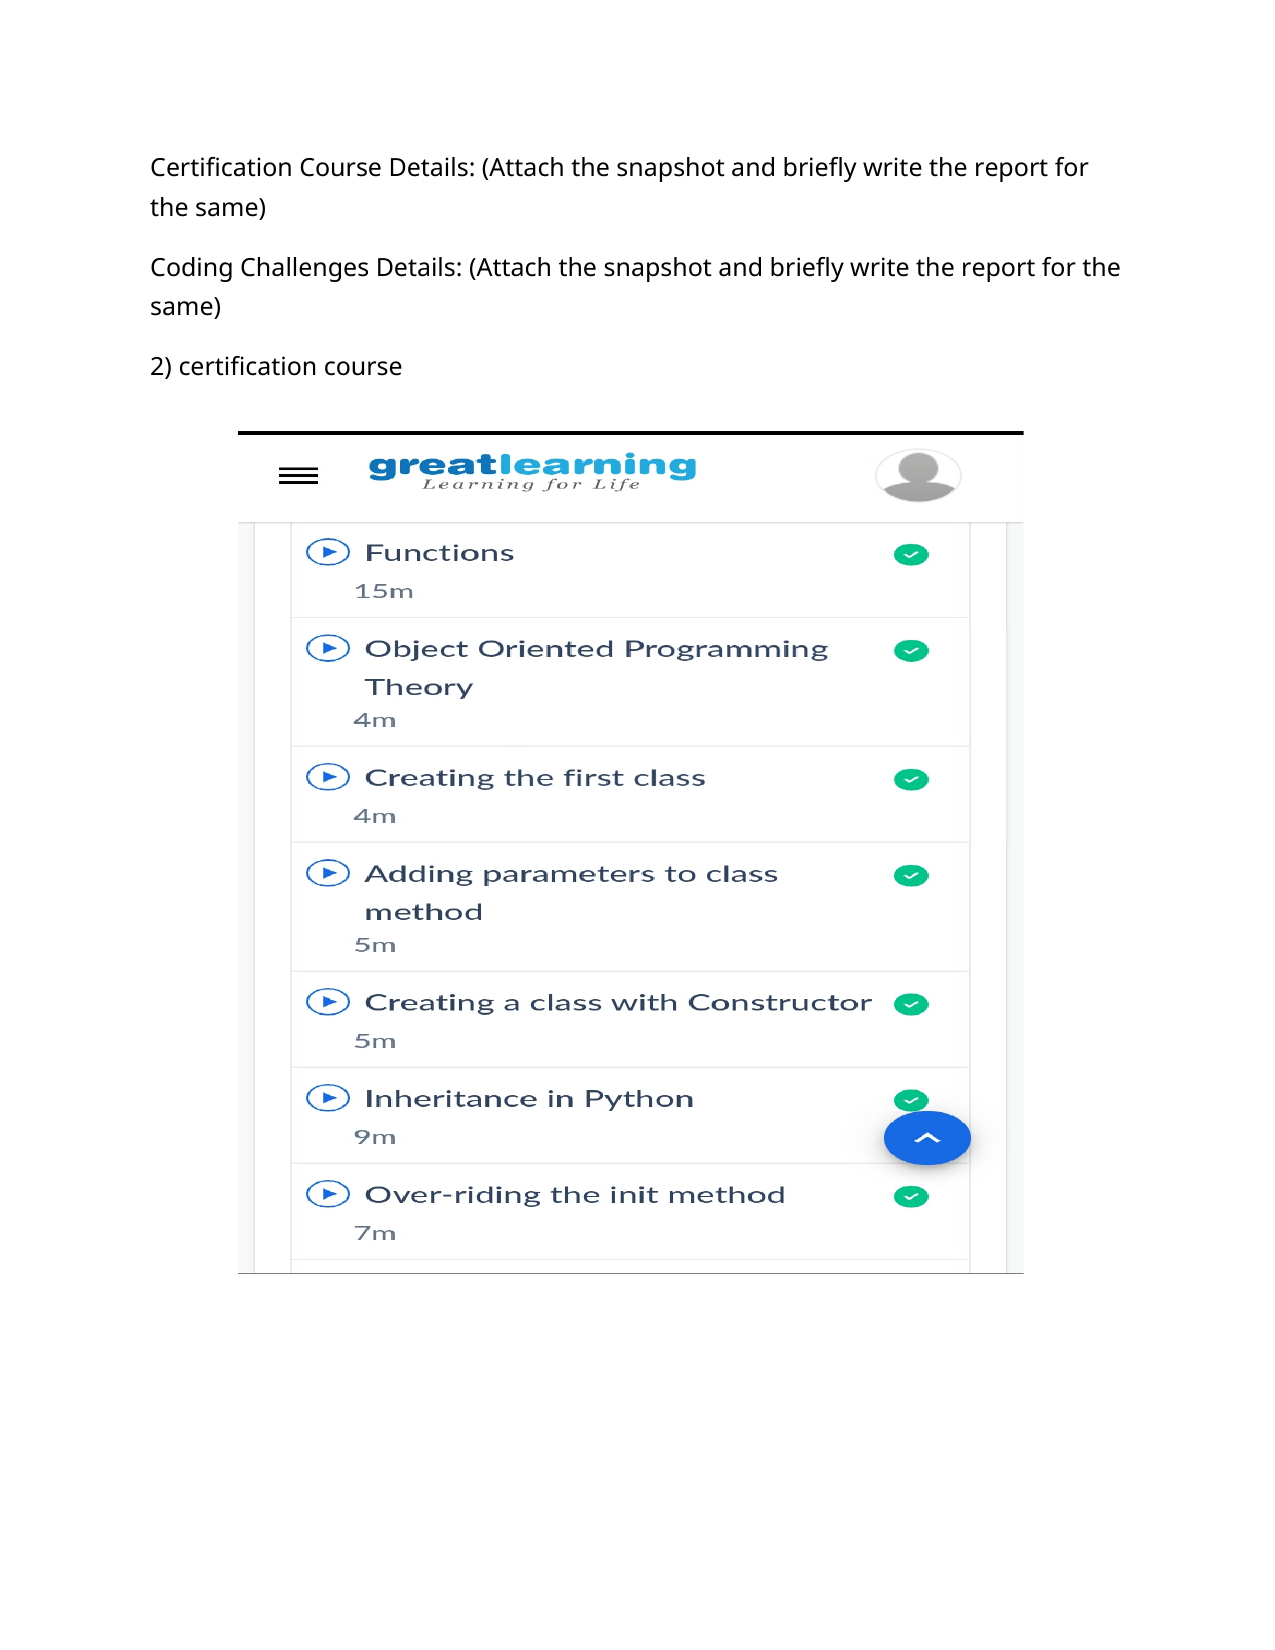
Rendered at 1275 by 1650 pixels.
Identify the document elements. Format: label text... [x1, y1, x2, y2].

picture [238, 431, 1024, 1274]
text Certification Course Details: (Attach the snapshot and briefly write the report for the same) [150, 150, 1125, 223]
text 2) certification course [150, 348, 1125, 382]
text Coding Challenges Details: (Attach the snapshot and briefly write the report for the same) [150, 249, 1125, 322]
